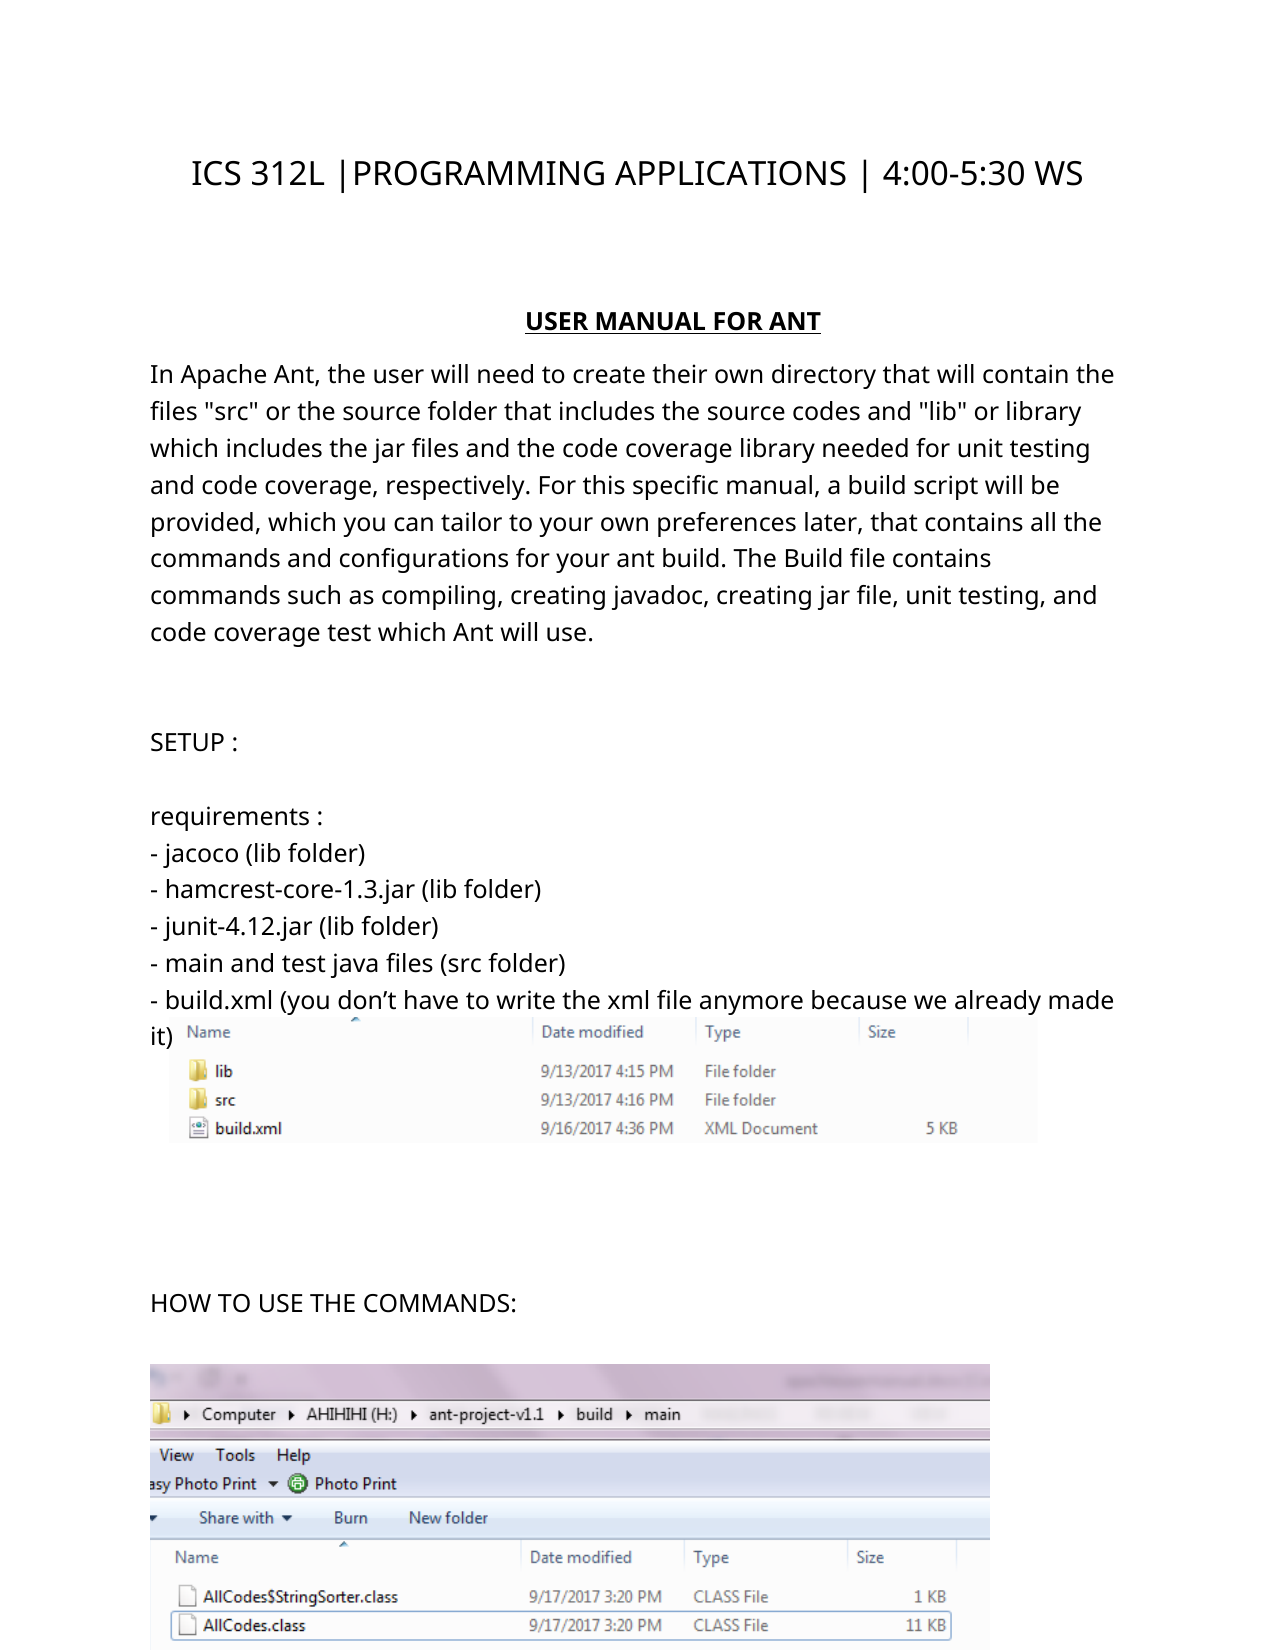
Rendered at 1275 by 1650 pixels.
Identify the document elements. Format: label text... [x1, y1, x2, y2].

picture [150, 1364, 990, 1650]
picture [168, 1083, 1038, 1102]
text In Apache Ant, the user will need to create their own directory that will contain the files "src" or the source folder that includes the source codes and "lib" or library which includes the jar files and the code coverage library needed for unit testing and code coverage, respectively. For this specific manual, a build script will be provided, which you can tailor to your own preferences later, that contains all the commands and configurations for your ant build. The Build file contains commands such as compiling, creating javadoc, creating jar file, unit testing, and code coverage test which Ant will use. SETUP : requirements : - jacoco (lib folder) - hamcrest-core-1.3.jar (lib folder) - junit-4.12.jar (lib folder) - main and test java files (src folder) - build.xml (you don’t have to write the xml file anymore because we already made it) [150, 357, 1125, 1083]
text ICS 312L |PROGRAMMING APPLICATIONS | 4:00-5:30 WS [150, 150, 1125, 195]
text USER MANUAL FOR ANT [450, 304, 1125, 338]
